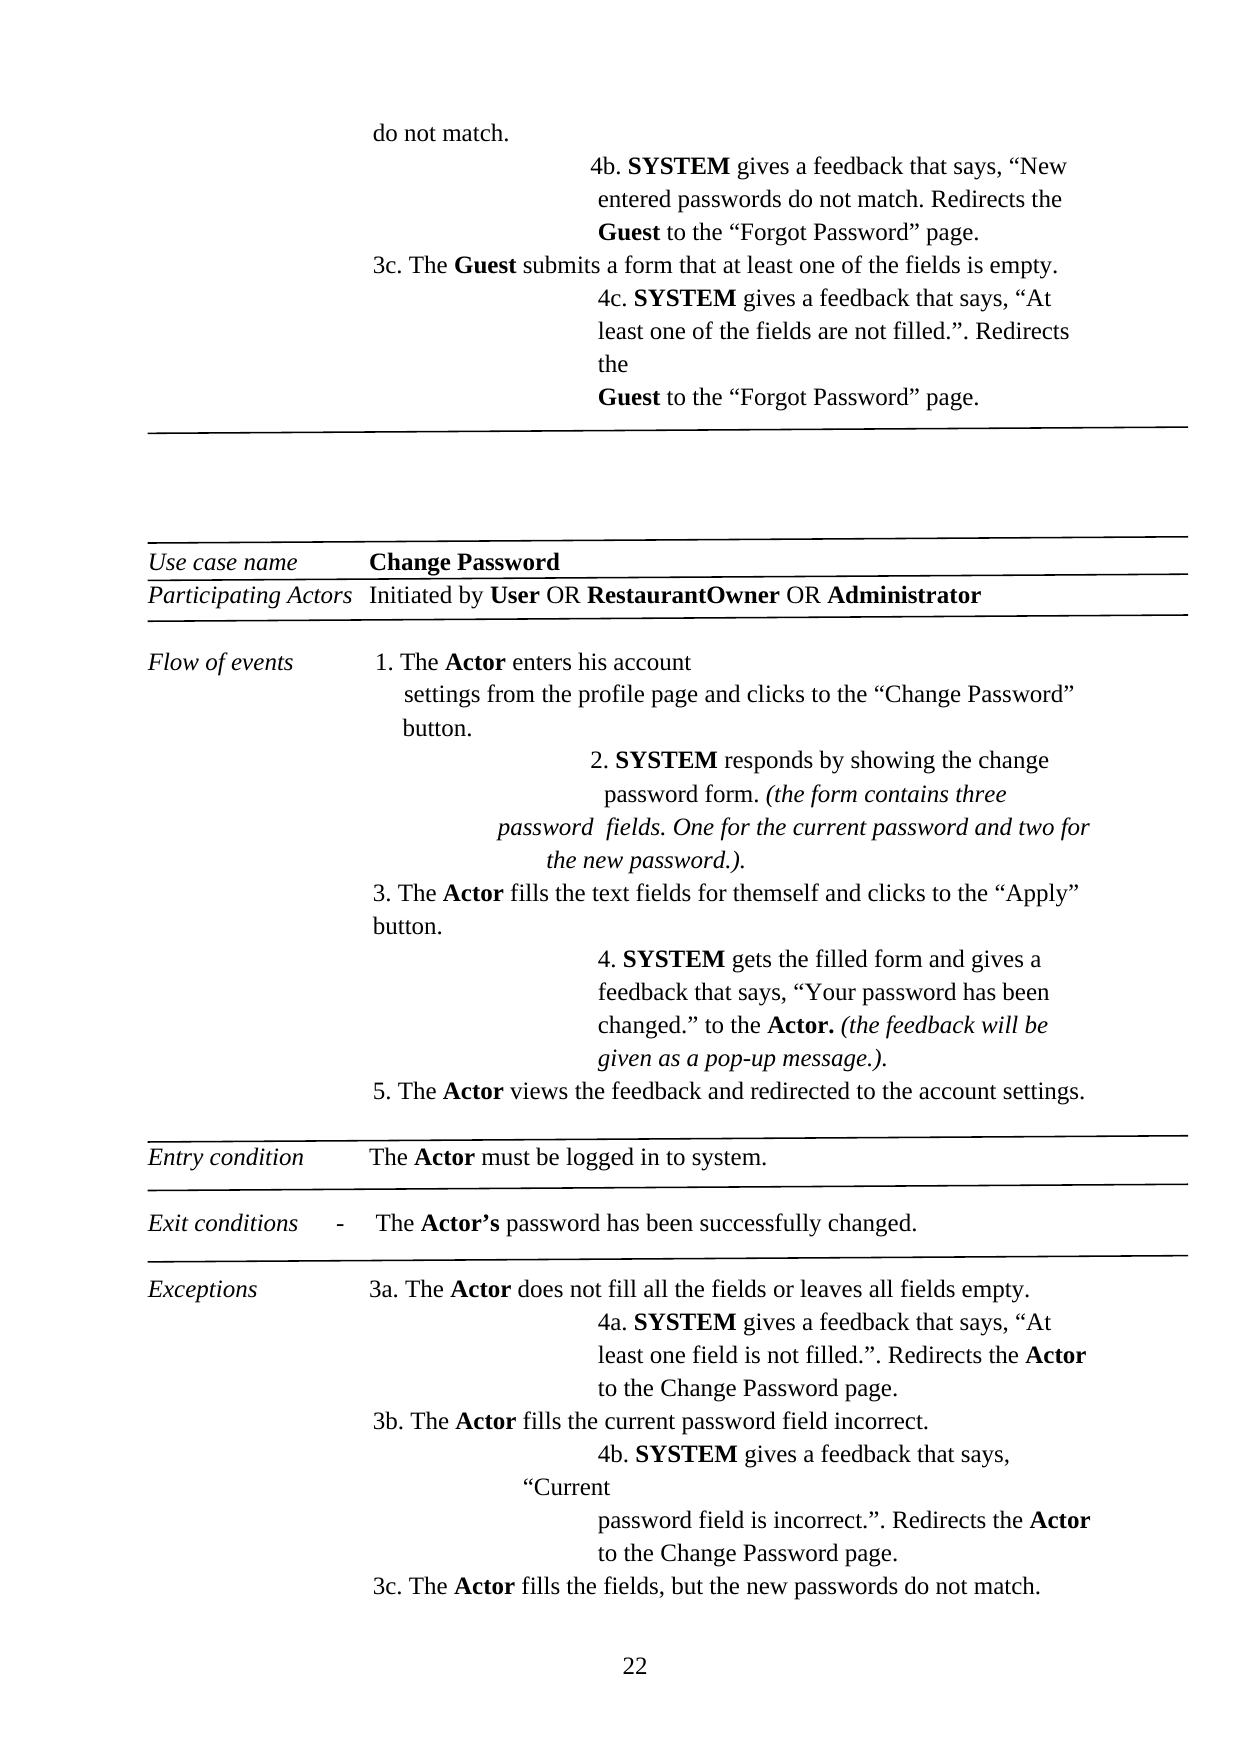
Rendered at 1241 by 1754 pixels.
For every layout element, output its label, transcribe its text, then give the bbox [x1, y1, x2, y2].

text 3c. The Actor fills the fields, but the new passwords do not match. [373, 1571, 1093, 1600]
text 4c. SYSTEM gives a feedback that says, “At least one of the fields are not filled.”. Redirects the [598, 283, 1093, 378]
text button. [148, 713, 1093, 741]
text password fields. One for the current password and two for [404, 812, 1093, 840]
text 3. The Actor fills the text fields for themself and clicks to the “Apply” button. [373, 878, 1093, 939]
text Participating Actors Initiated by User OR RestaurantOwner OR Administrator [148, 581, 1093, 609]
text 4b. SYSTEM gives a feedback that says, “Current [523, 1439, 1093, 1501]
text Entry condition The Actor must be logged in to system. [148, 1142, 1093, 1171]
text the new password.). [148, 845, 1093, 873]
text Use case name Change Password [148, 547, 1093, 576]
text 2. SYSTEM responds by showing the change [404, 746, 1093, 774]
text 5. The Actor views the feedback and redirected to the account settings. [373, 1076, 1093, 1104]
text Flow of events 1. The Actor enters his account [148, 647, 1093, 675]
text 4b. SYSTEM gives a feedback that says, “New [298, 151, 1093, 180]
text 3b. The Actor fills the current password field incorrect. [298, 1406, 1093, 1435]
text password field is incorrect.”. Redirects the Actor to the Change Password page. [598, 1505, 1093, 1567]
text Exceptions 3a. The Actor does not fill all the fields or leaves all fields empty. [148, 1274, 1093, 1303]
text 4. SYSTEM gets the filled form and gives a feedback that says, “Your password has been changed.” to the Actor. (the feedback will be given as a pop-up message.). [598, 944, 1093, 1072]
text 4a. SYSTEM gives a feedback that says, “At least one field is not filled.”. Redirects the Actor to the Change Password page. [598, 1307, 1093, 1402]
text Guest to the “Forgot Password” page. [523, 382, 1093, 411]
text Guest to the “Forgot Password” page. [523, 217, 1093, 246]
text settings from the profile page and clicks to the “Change Password” [404, 679, 1093, 708]
text password form. (the form contains three [404, 779, 1093, 807]
text Exit conditions - The Actor’s password has been successfully changed. [148, 1208, 1093, 1237]
text do not match. [298, 118, 1093, 147]
text 3c. The Guest submits a form that at least one of the fields is empty. [373, 250, 1093, 279]
text entered passwords do not match. Redirects the [523, 184, 1093, 213]
